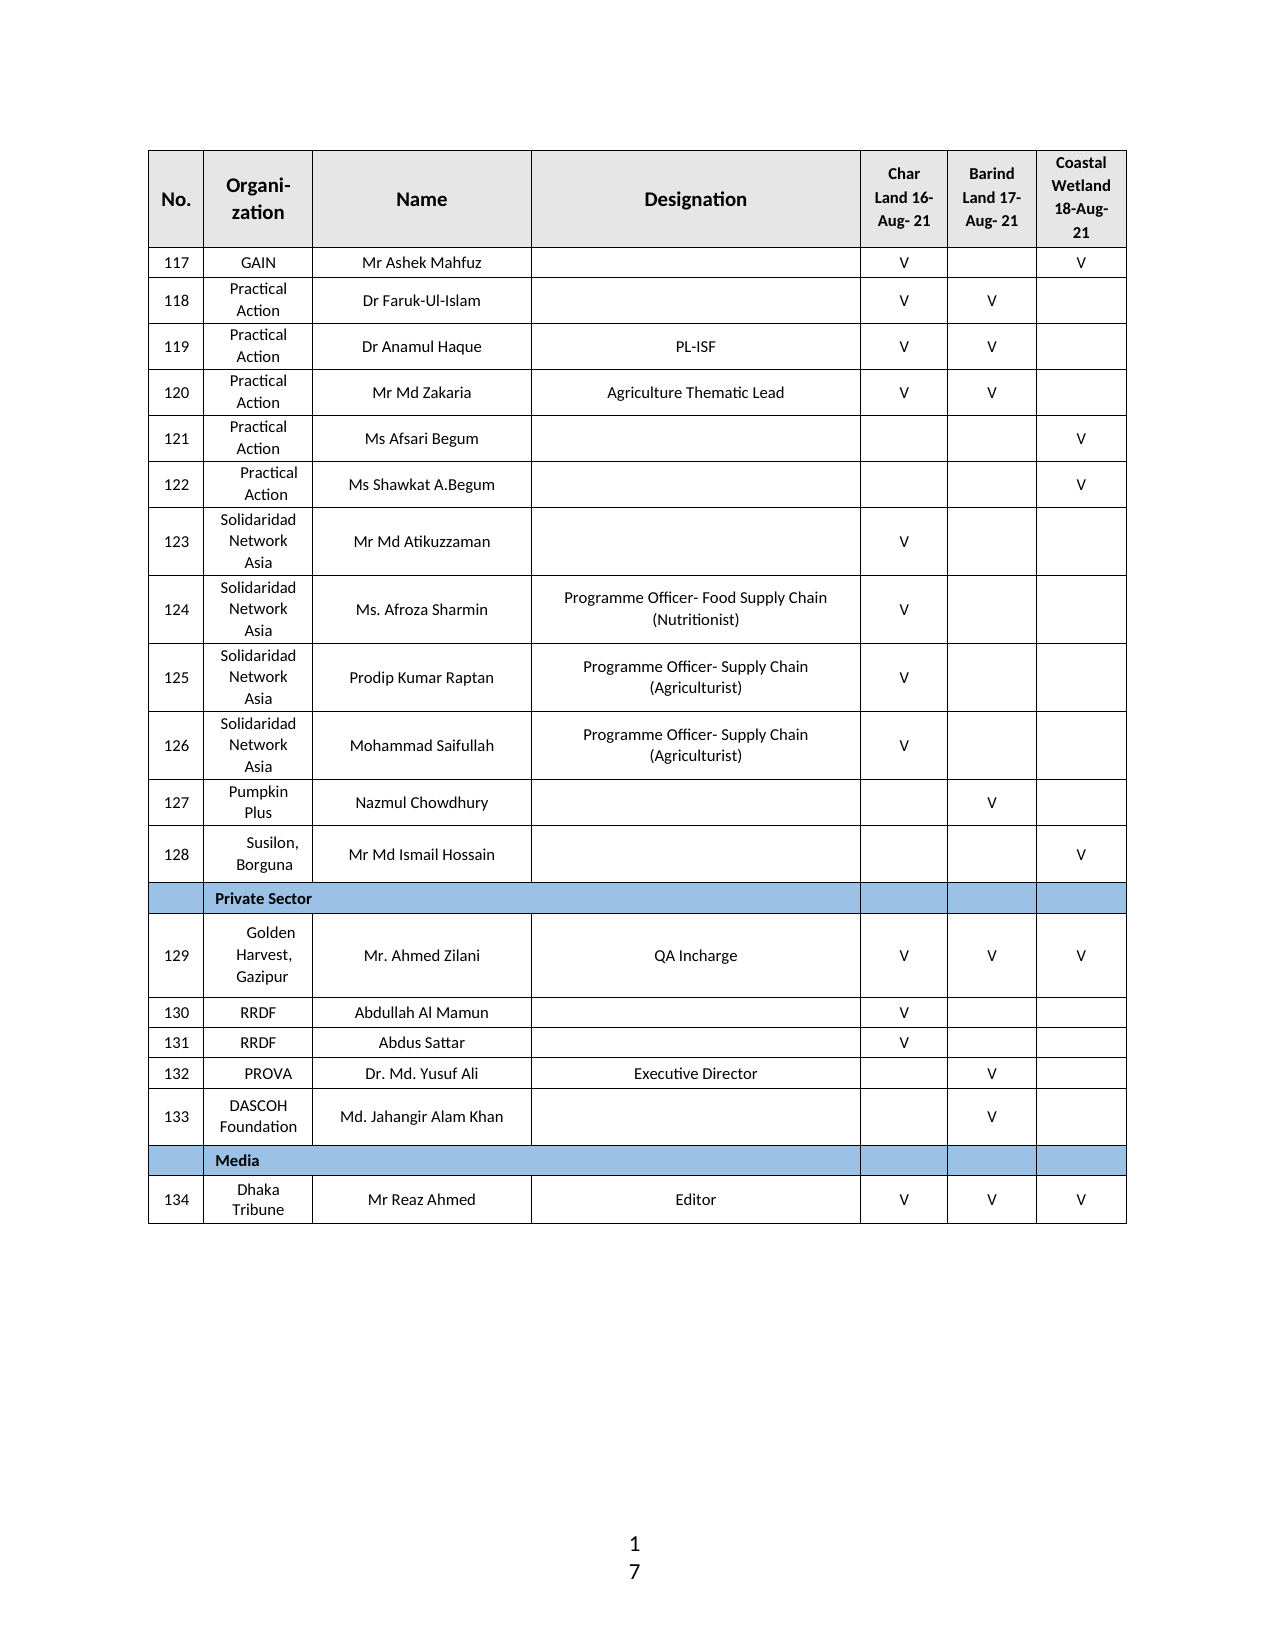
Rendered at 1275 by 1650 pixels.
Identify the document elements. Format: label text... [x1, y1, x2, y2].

table_cell 121 [149, 416, 203, 461]
table_cell PROVA [204, 1058, 312, 1088]
table_cell Susilon, Borguna [204, 826, 312, 882]
table_cell Agriculture Thematic Lead [532, 370, 860, 415]
table_cell Practical Action [204, 462, 312, 507]
table_cell [532, 416, 860, 461]
table_cell DASCOH Foundation [204, 1089, 312, 1145]
table_cell Dhaka Tribune [204, 1176, 312, 1223]
table_cell [948, 644, 1036, 711]
table_cell V [1037, 248, 1126, 277]
table_cell 131 [149, 1028, 203, 1057]
table_cell V [861, 712, 947, 779]
table_cell Programme Officer- Supply Chain (Agriculturist) [532, 644, 860, 711]
table_cell [1037, 1028, 1126, 1057]
table_cell [149, 883, 203, 913]
table_cell 127 [149, 780, 203, 825]
table_cell V [1037, 416, 1126, 461]
table_cell Mr Reaz Ahmed [313, 1176, 531, 1223]
table_cell [532, 1089, 860, 1145]
table_cell [1037, 644, 1126, 711]
table_header No. [149, 151, 203, 247]
table_cell 123 [149, 508, 203, 575]
table_cell Mohammad Saifullah [313, 712, 531, 779]
table_cell Mr Md Zakaria [313, 370, 531, 415]
table_cell [532, 278, 860, 323]
table_cell Dr. Md. Yusuf Ali [313, 1058, 531, 1088]
table_cell V [948, 324, 1036, 369]
table_cell 117 [149, 248, 203, 277]
table_cell V [948, 780, 1036, 825]
table_cell V [861, 998, 947, 1027]
table_cell V [948, 914, 1036, 997]
table_header Name [313, 151, 531, 247]
table_cell [948, 883, 1036, 913]
table_cell Executive Director [532, 1058, 860, 1088]
table_cell V [861, 324, 947, 369]
table_cell PL-ISF [532, 324, 860, 369]
table_header Barind Land 17-Aug- 21 [948, 151, 1036, 247]
table_cell 129 [149, 914, 203, 997]
table_cell [532, 1028, 860, 1057]
table_cell [1037, 1146, 1126, 1175]
table_cell V [1037, 826, 1126, 882]
table_cell Mr Md Ismail Hossain [313, 826, 531, 882]
table_cell [532, 780, 860, 825]
table_cell [532, 998, 860, 1027]
table_cell 125 [149, 644, 203, 711]
table_cell Mr. Ahmed Zilani [313, 914, 531, 997]
table_cell [861, 826, 947, 882]
table_cell [149, 1146, 203, 1175]
table_cell Pumpkin Plus [204, 780, 312, 825]
table_cell 122 [149, 462, 203, 507]
table_cell V [861, 644, 947, 711]
table_cell 124 [149, 576, 203, 643]
table_cell Private Sector [204, 883, 860, 913]
table_cell [532, 248, 860, 277]
table_cell [1037, 370, 1126, 415]
table_cell Golden Harvest, Gazipur [204, 914, 312, 997]
table_cell Programme Officer- Food Supply Chain (Nutritionist) [532, 576, 860, 643]
table_cell 133 [149, 1089, 203, 1145]
table_cell Solidaridad Network Asia [204, 508, 312, 575]
table_cell [861, 416, 947, 461]
table_cell RRDF [204, 1028, 312, 1057]
table_cell [861, 1089, 947, 1145]
table_cell [532, 826, 860, 882]
table_header Organization [204, 151, 312, 247]
table_cell Practical Action [204, 278, 312, 323]
table_cell [532, 508, 860, 575]
table_cell Md. Jahangir Alam Khan [313, 1089, 531, 1145]
table_cell [861, 883, 947, 913]
table_cell 126 [149, 712, 203, 779]
table_cell V [1037, 1176, 1126, 1223]
table_cell Media [204, 1146, 860, 1175]
table_cell Solidaridad Network Asia [204, 576, 312, 643]
table_cell RRDF [204, 998, 312, 1027]
table_cell 120 [149, 370, 203, 415]
table_cell Practical Action [204, 370, 312, 415]
table_cell GAIN [204, 248, 312, 277]
table_cell V [861, 278, 947, 323]
table_cell Practical Action [204, 416, 312, 461]
table_cell V [861, 914, 947, 997]
table_cell [1037, 508, 1126, 575]
table_cell V [861, 370, 947, 415]
table_cell Practical Action [204, 324, 312, 369]
table_cell 134 [149, 1176, 203, 1223]
table_cell Nazmul Chowdhury [313, 780, 531, 825]
table_cell V [1037, 462, 1126, 507]
table_cell V [861, 1028, 947, 1057]
table_cell V [948, 370, 1036, 415]
table_cell QA Incharge [532, 914, 860, 997]
table_cell 128 [149, 826, 203, 882]
table_cell [948, 712, 1036, 779]
table_cell [1037, 324, 1126, 369]
table_cell V [1037, 914, 1126, 997]
table_cell [1037, 576, 1126, 643]
table_cell [948, 416, 1036, 461]
table_cell V [948, 1089, 1036, 1145]
table_cell [861, 462, 947, 507]
table_cell [948, 576, 1036, 643]
table_cell [861, 1058, 947, 1088]
table_cell V [948, 1058, 1036, 1088]
table_cell Ms Afsari Begum [313, 416, 531, 461]
table_cell Dr Faruk-Ul-Islam [313, 278, 531, 323]
table_cell V [861, 508, 947, 575]
table_cell [948, 826, 1036, 882]
table_cell Prodip Kumar Raptan [313, 644, 531, 711]
table_header Coastal Wetland 18-Aug- 21 [1037, 151, 1126, 247]
table_cell Solidaridad Network Asia [204, 712, 312, 779]
table_cell [1037, 278, 1126, 323]
table_cell [1037, 998, 1126, 1027]
table_cell [1037, 883, 1126, 913]
table_cell Abdullah Al Mamun [313, 998, 531, 1027]
table_header Char Land 16-Aug- 21 [861, 151, 947, 247]
table_cell V [861, 576, 947, 643]
table_cell [948, 248, 1036, 277]
table_cell V [861, 248, 947, 277]
table_cell Abdus Sattar [313, 1028, 531, 1057]
table_cell V [948, 1176, 1036, 1223]
table_cell [948, 508, 1036, 575]
table_header Designation [532, 151, 860, 247]
table_cell [1037, 1089, 1126, 1145]
table_cell [532, 462, 860, 507]
table_cell V [861, 1176, 947, 1223]
table_cell [1037, 1058, 1126, 1088]
table_cell 119 [149, 324, 203, 369]
table_cell 130 [149, 998, 203, 1027]
table_cell [1037, 780, 1126, 825]
table_cell [948, 1028, 1036, 1057]
table_cell Editor [532, 1176, 860, 1223]
table_cell 132 [149, 1058, 203, 1088]
table_cell Solidaridad Network Asia [204, 644, 312, 711]
table_cell [948, 998, 1036, 1027]
table_cell Mr Md Atikuzzaman [313, 508, 531, 575]
table_cell V [948, 278, 1036, 323]
table_cell Programme Officer- Supply Chain (Agriculturist) [532, 712, 860, 779]
table_cell [948, 1146, 1036, 1175]
table_cell [861, 780, 947, 825]
table_cell [861, 1146, 947, 1175]
table_cell Ms Shawkat A.Begum [313, 462, 531, 507]
table_cell [948, 462, 1036, 507]
table_cell 118 [149, 278, 203, 323]
table_cell [1037, 712, 1126, 779]
table_cell Ms. Afroza Sharmin [313, 576, 531, 643]
table_cell Mr Ashek Mahfuz [313, 248, 531, 277]
table_cell Dr Anamul Haque [313, 324, 531, 369]
